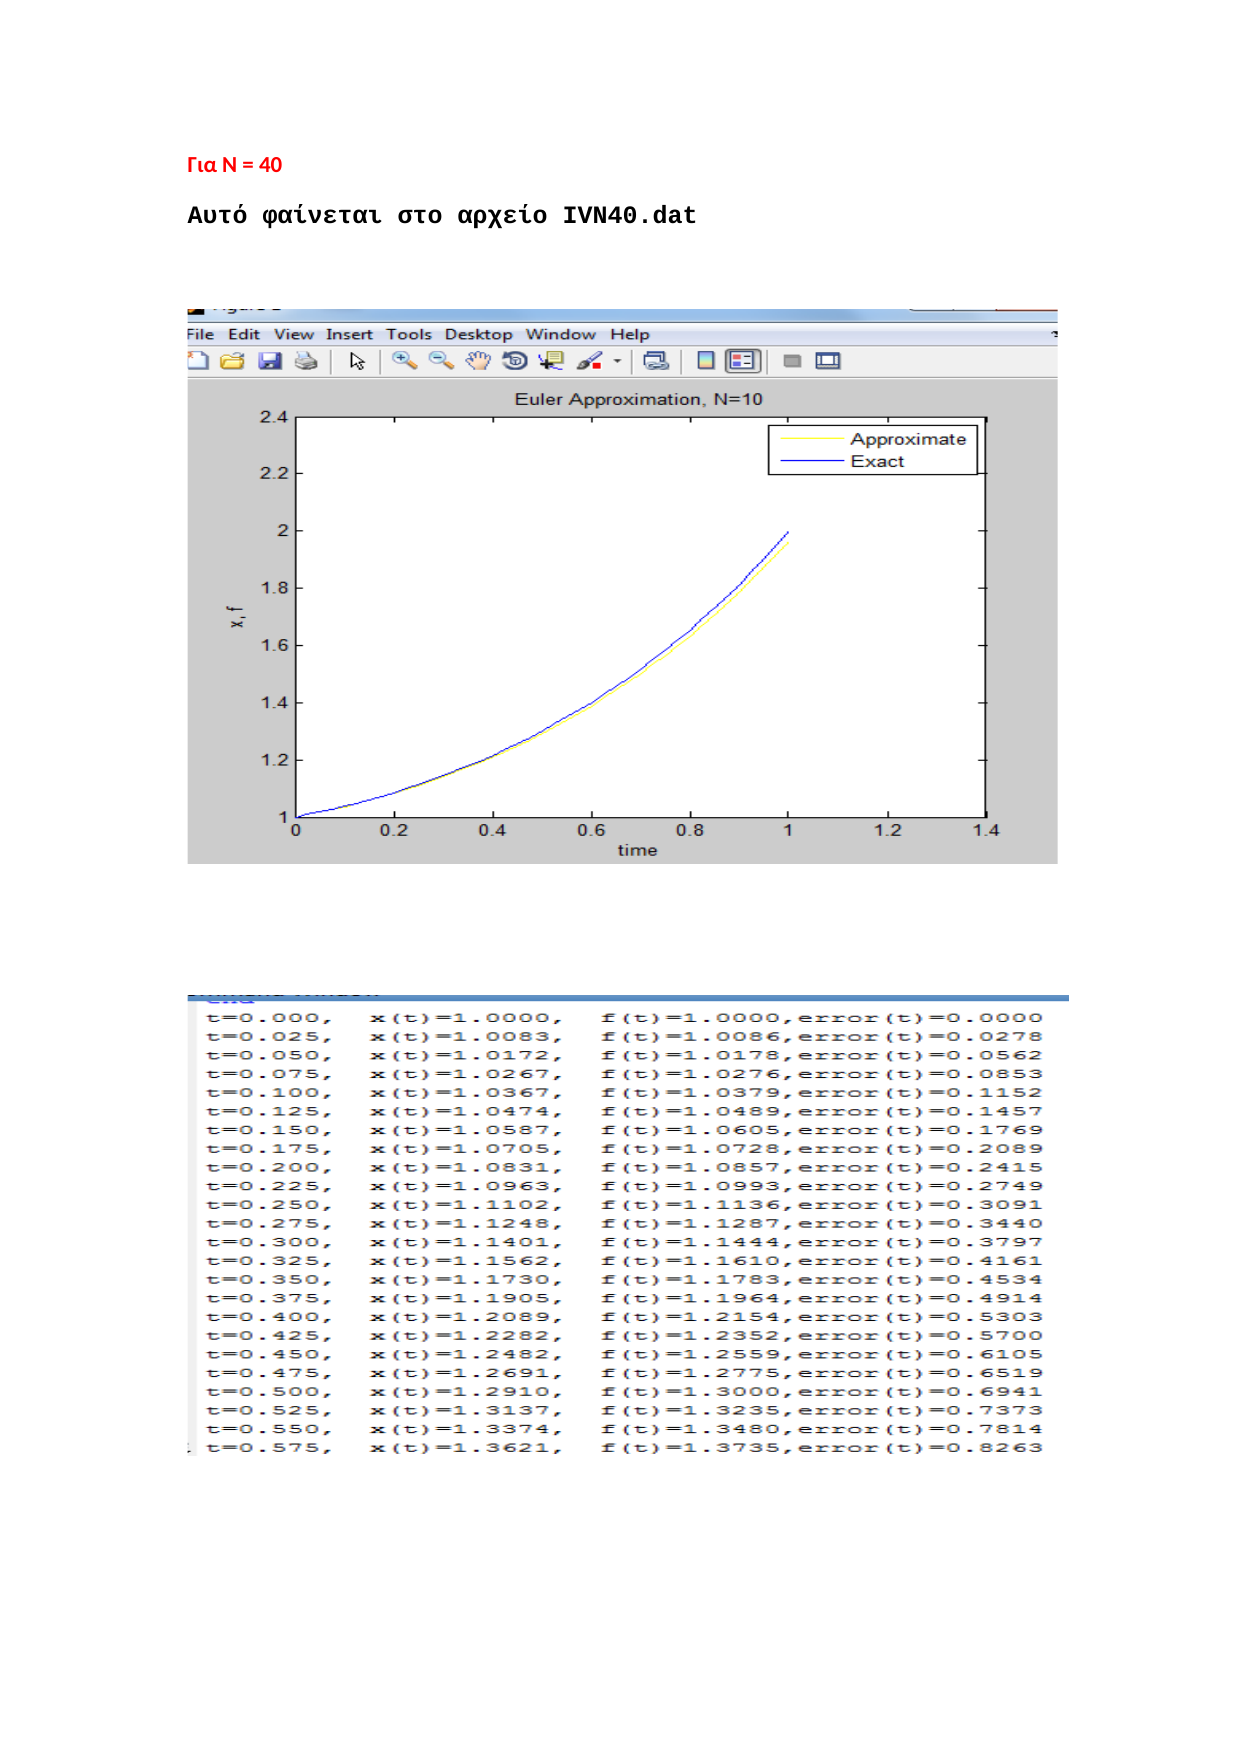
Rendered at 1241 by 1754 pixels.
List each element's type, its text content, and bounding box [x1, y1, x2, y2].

text Για Ν = 40 [187, 150, 1053, 178]
picture [187, 309, 1058, 864]
text Αυτό φαίνεται στο αρχείο IVN40.dat [187, 203, 1053, 231]
picture [187, 995, 1069, 1456]
